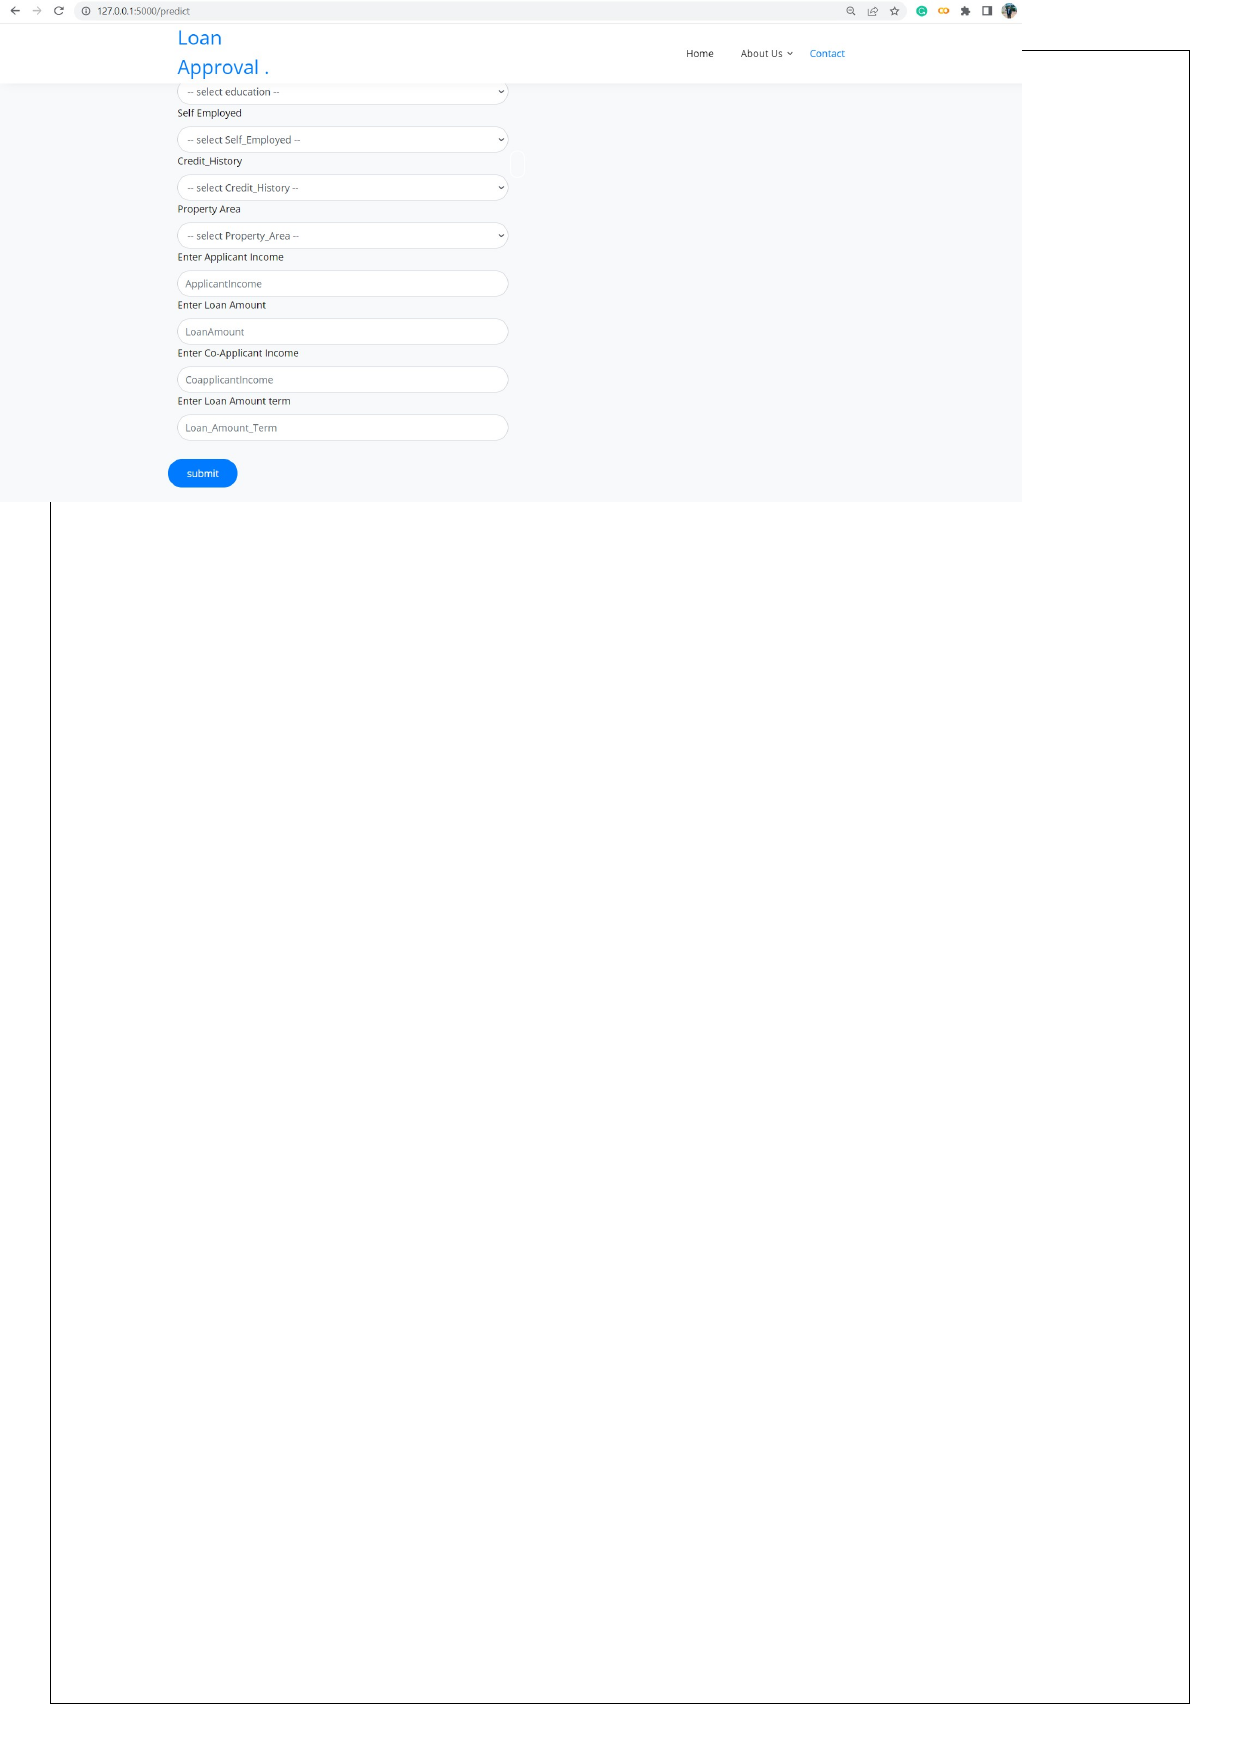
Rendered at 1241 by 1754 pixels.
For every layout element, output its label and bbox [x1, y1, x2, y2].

picture [0, 0, 1022, 502]
